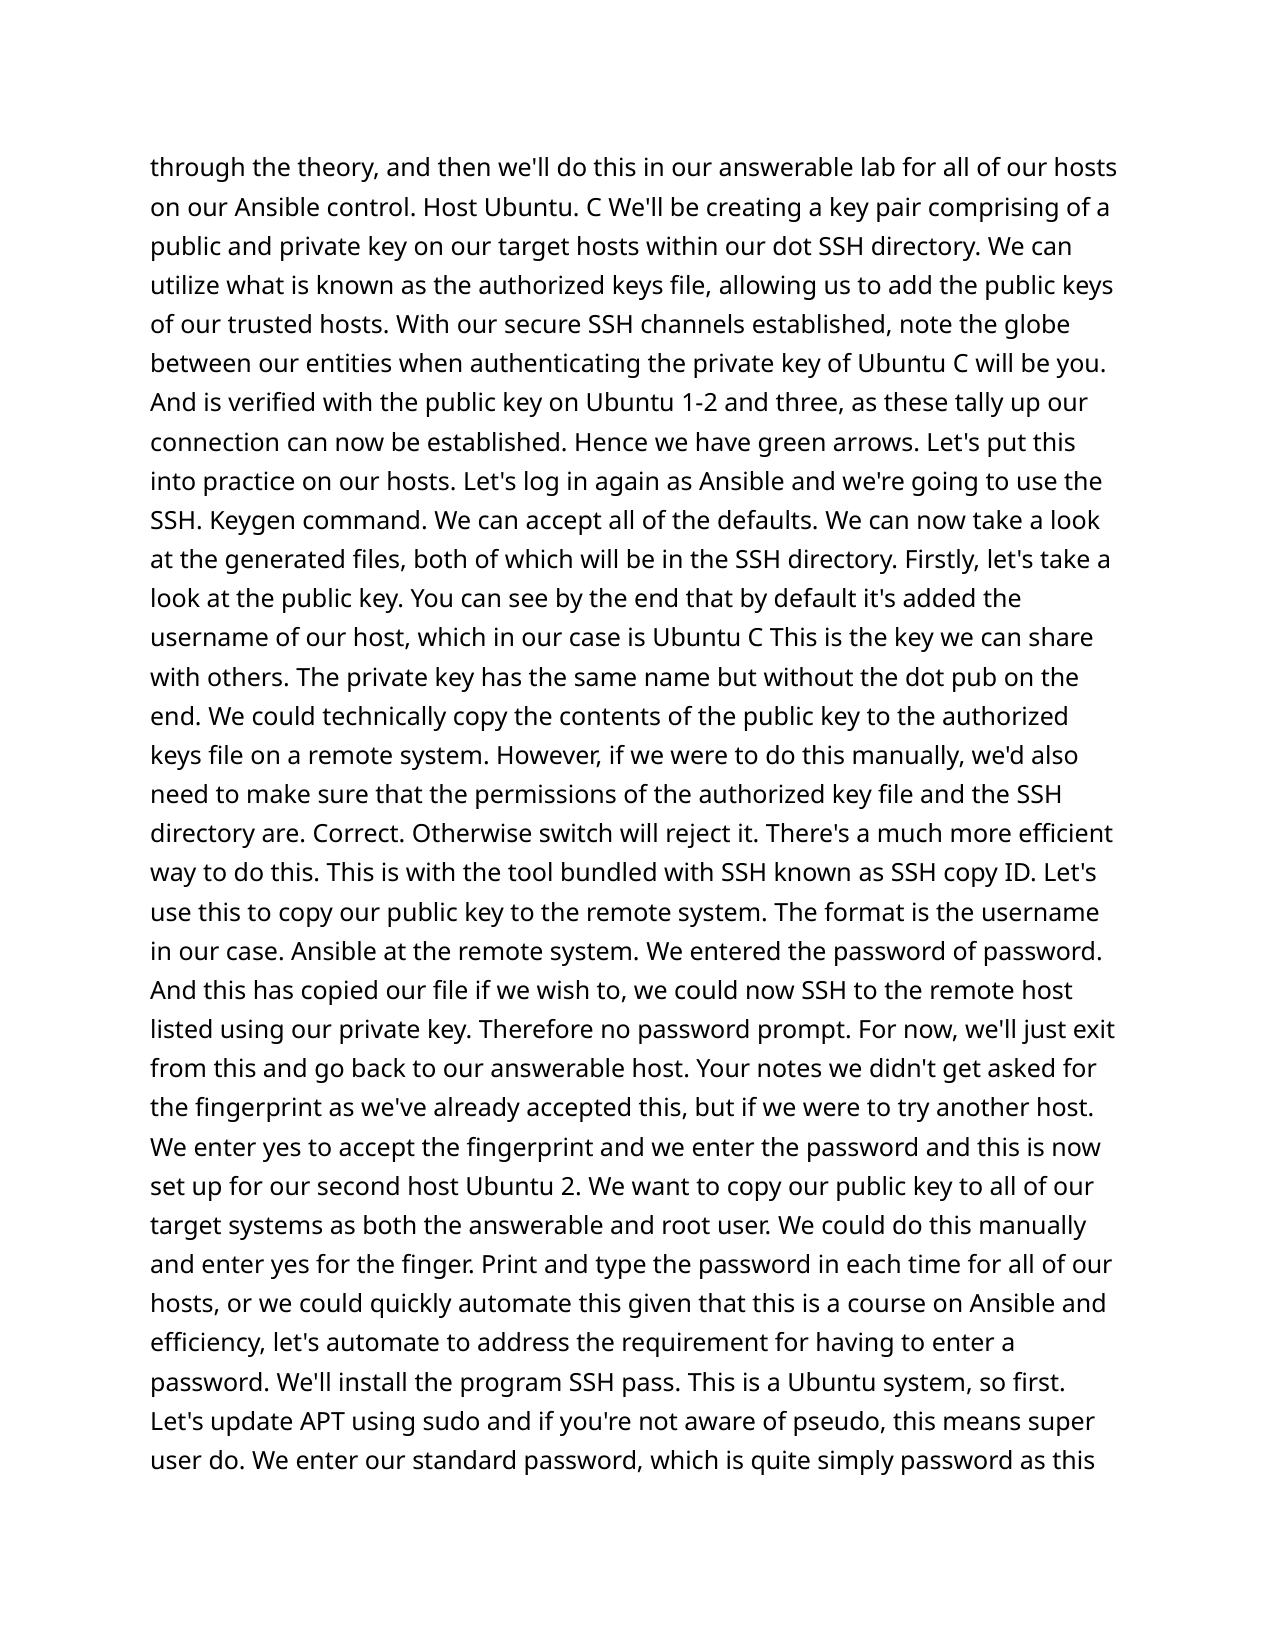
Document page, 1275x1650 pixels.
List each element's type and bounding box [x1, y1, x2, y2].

text [150, 150, 1125, 1477]
